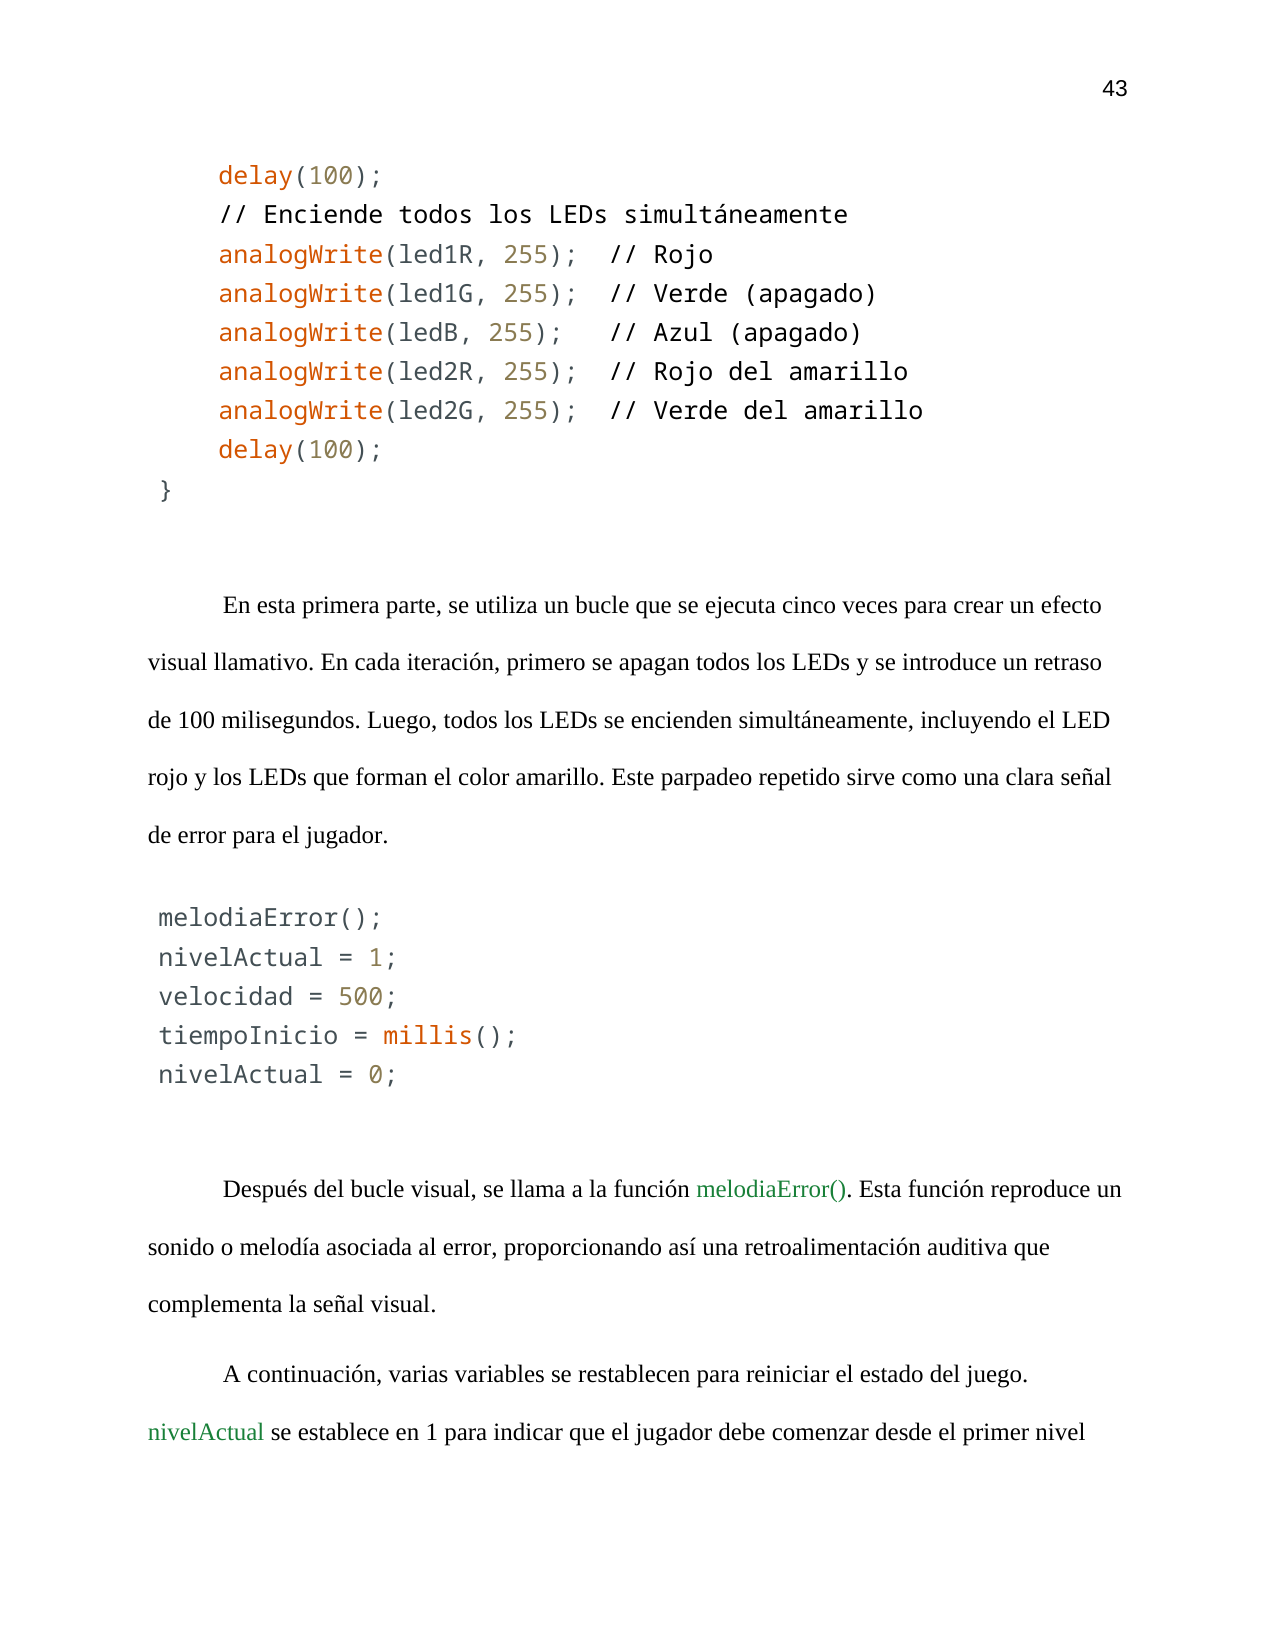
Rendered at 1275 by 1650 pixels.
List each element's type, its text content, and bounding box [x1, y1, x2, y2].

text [148, 1359, 1127, 1446]
text Después del bucle visual, se llama a la función melodiaError(). Esta función reproduce un sonido o melodía asociada al error, proporcionando así una retroalimentación auditiva que complementa la señal visual. [148, 1174, 1127, 1318]
text En esta primera parte, se utiliza un bucle que se ejecuta cinco veces para crear un efecto visual llamativo. En cada iteración, primero se apagan todos los LEDs y se introduce un retraso de 100 milisegundos. Luego, todos los LEDs se encienden simultáneamente, incluyendo el LED rojo y los LEDs que forman el color amarillo. Este parpadeo repetido sirve como una clara señal de error para el jugador. [148, 590, 1127, 848]
table_header melodiaError(); nivelActual = 1; velocidad = 500; tiempoInicio = millis(); nivelActual = 0; [148, 890, 1127, 1105]
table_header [148, 148, 1127, 520]
